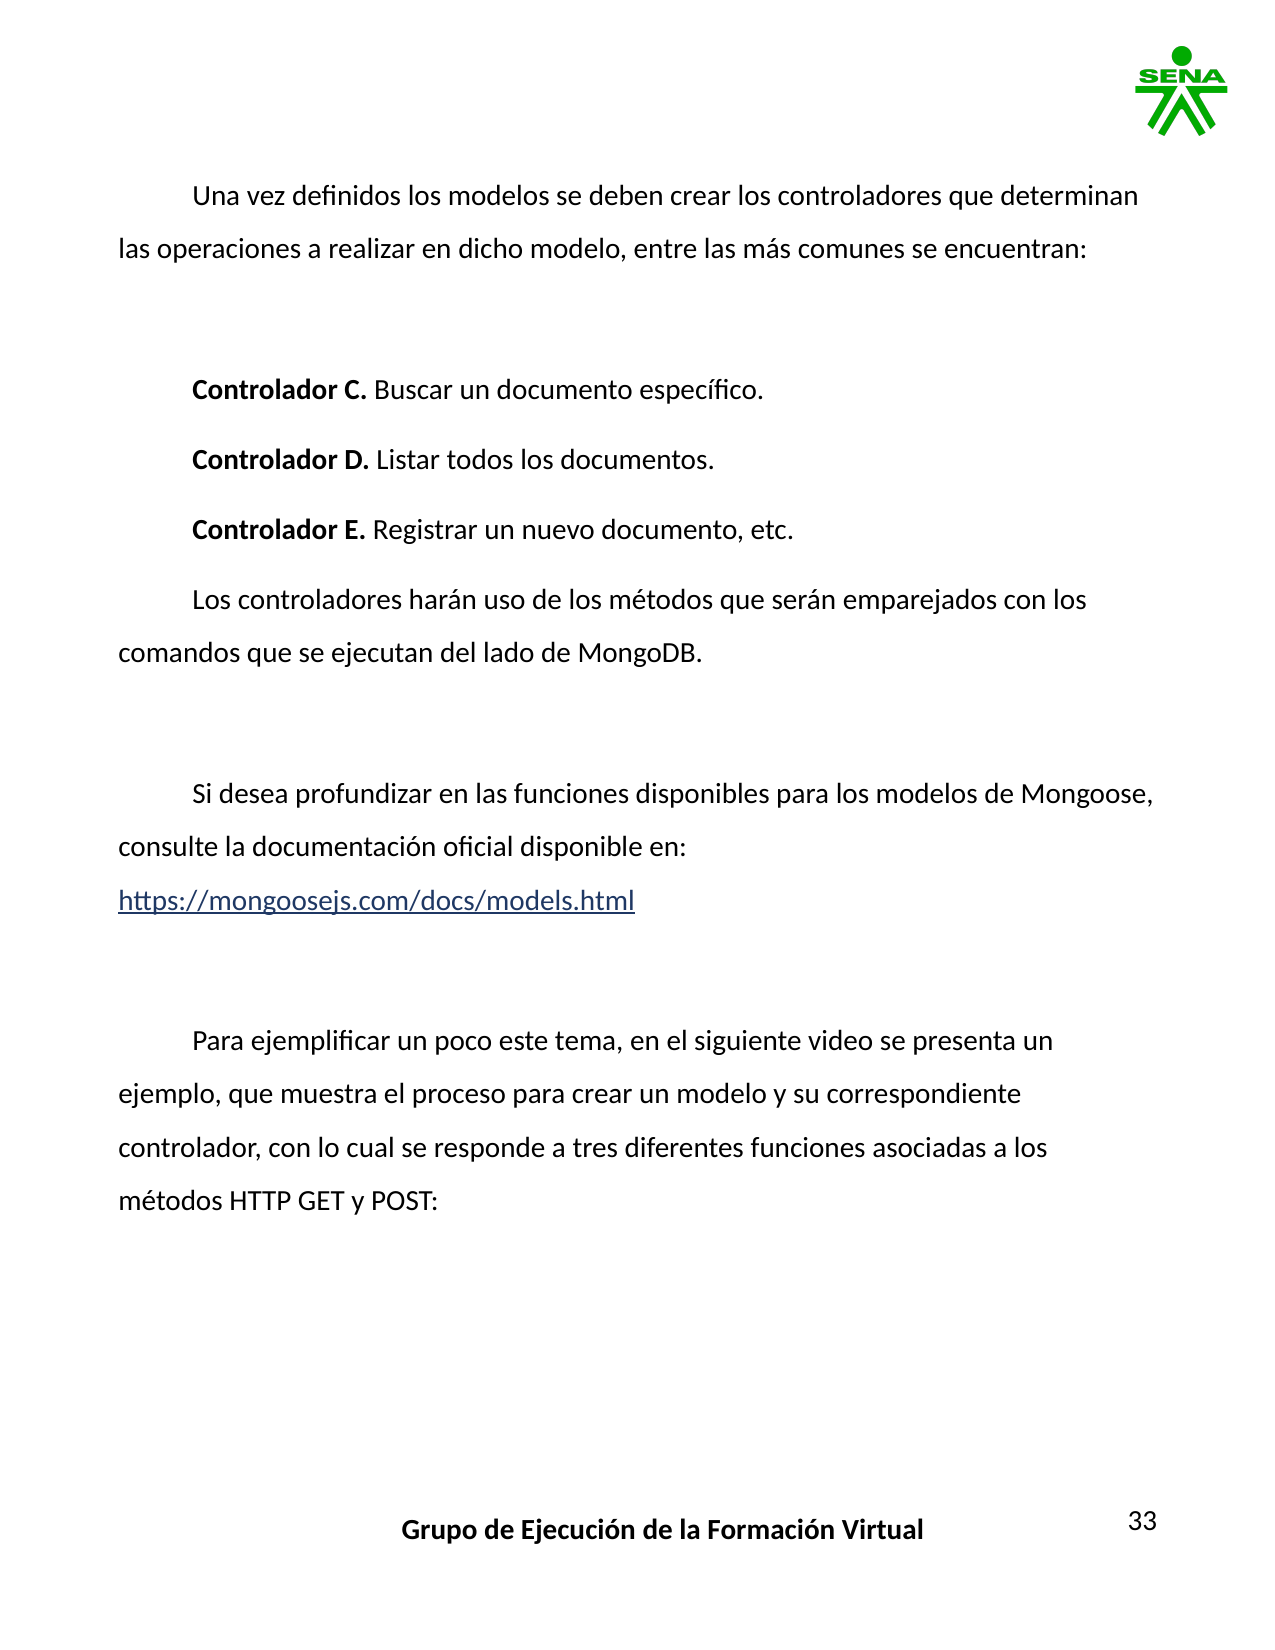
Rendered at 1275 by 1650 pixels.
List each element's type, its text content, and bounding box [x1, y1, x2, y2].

text Para ejemplificar un poco este tema, en el siguiente video se presenta un ejemplo, que muestra el proceso para crear un modelo y su correspondiente controlador, con lo cual se responde a tres diferentes funciones asociadas a los métodos HTTP GET y POST: [118, 1022, 1157, 1218]
text Una vez definidos los modelos se deben crear los controladores que determinan las operaciones a realizar en dicho modelo, entre las más comunes se encuentran: [118, 177, 1157, 266]
text Si desea profundizar en las funciones disponibles para los modelos de Mongoose, consulte la documentación oficial disponible en: https://mongoosejs.com/docs/models.html [118, 775, 1157, 917]
text Los controladores harán uso de los métodos que serán emparejados con los comandos que se ejecutan del lado de MongoDB. [118, 581, 1157, 670]
text Controlador D. Listar todos los documentos. [118, 441, 1157, 477]
text Controlador C. Buscar un documento específico. [118, 371, 1157, 406]
text Controlador E. Registrar un nuevo documento, etc. [118, 511, 1157, 547]
picture [1135, 46, 1228, 136]
